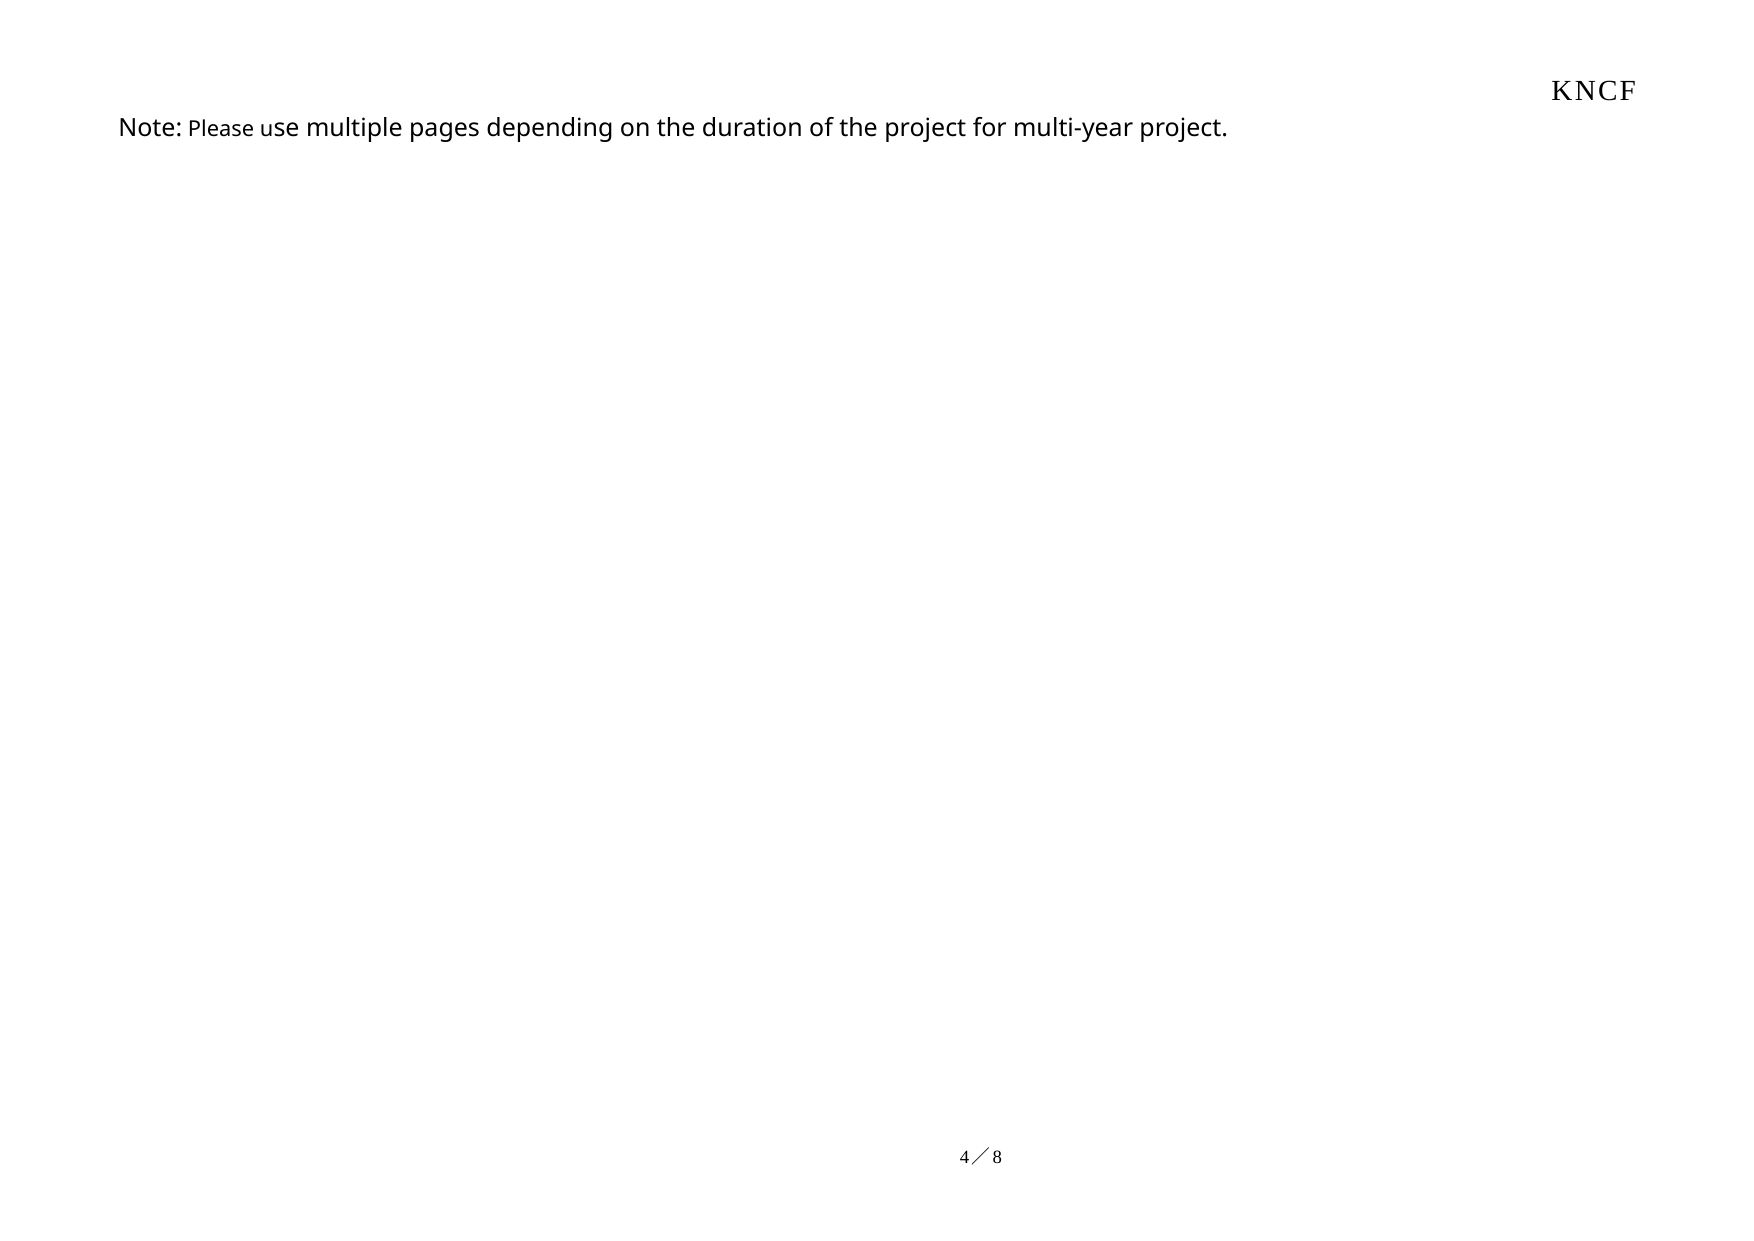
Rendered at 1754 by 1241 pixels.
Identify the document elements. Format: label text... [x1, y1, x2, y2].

text Note: Please use multiple pages depending on the duration of the project for multi-year project. [118, 106, 1636, 144]
